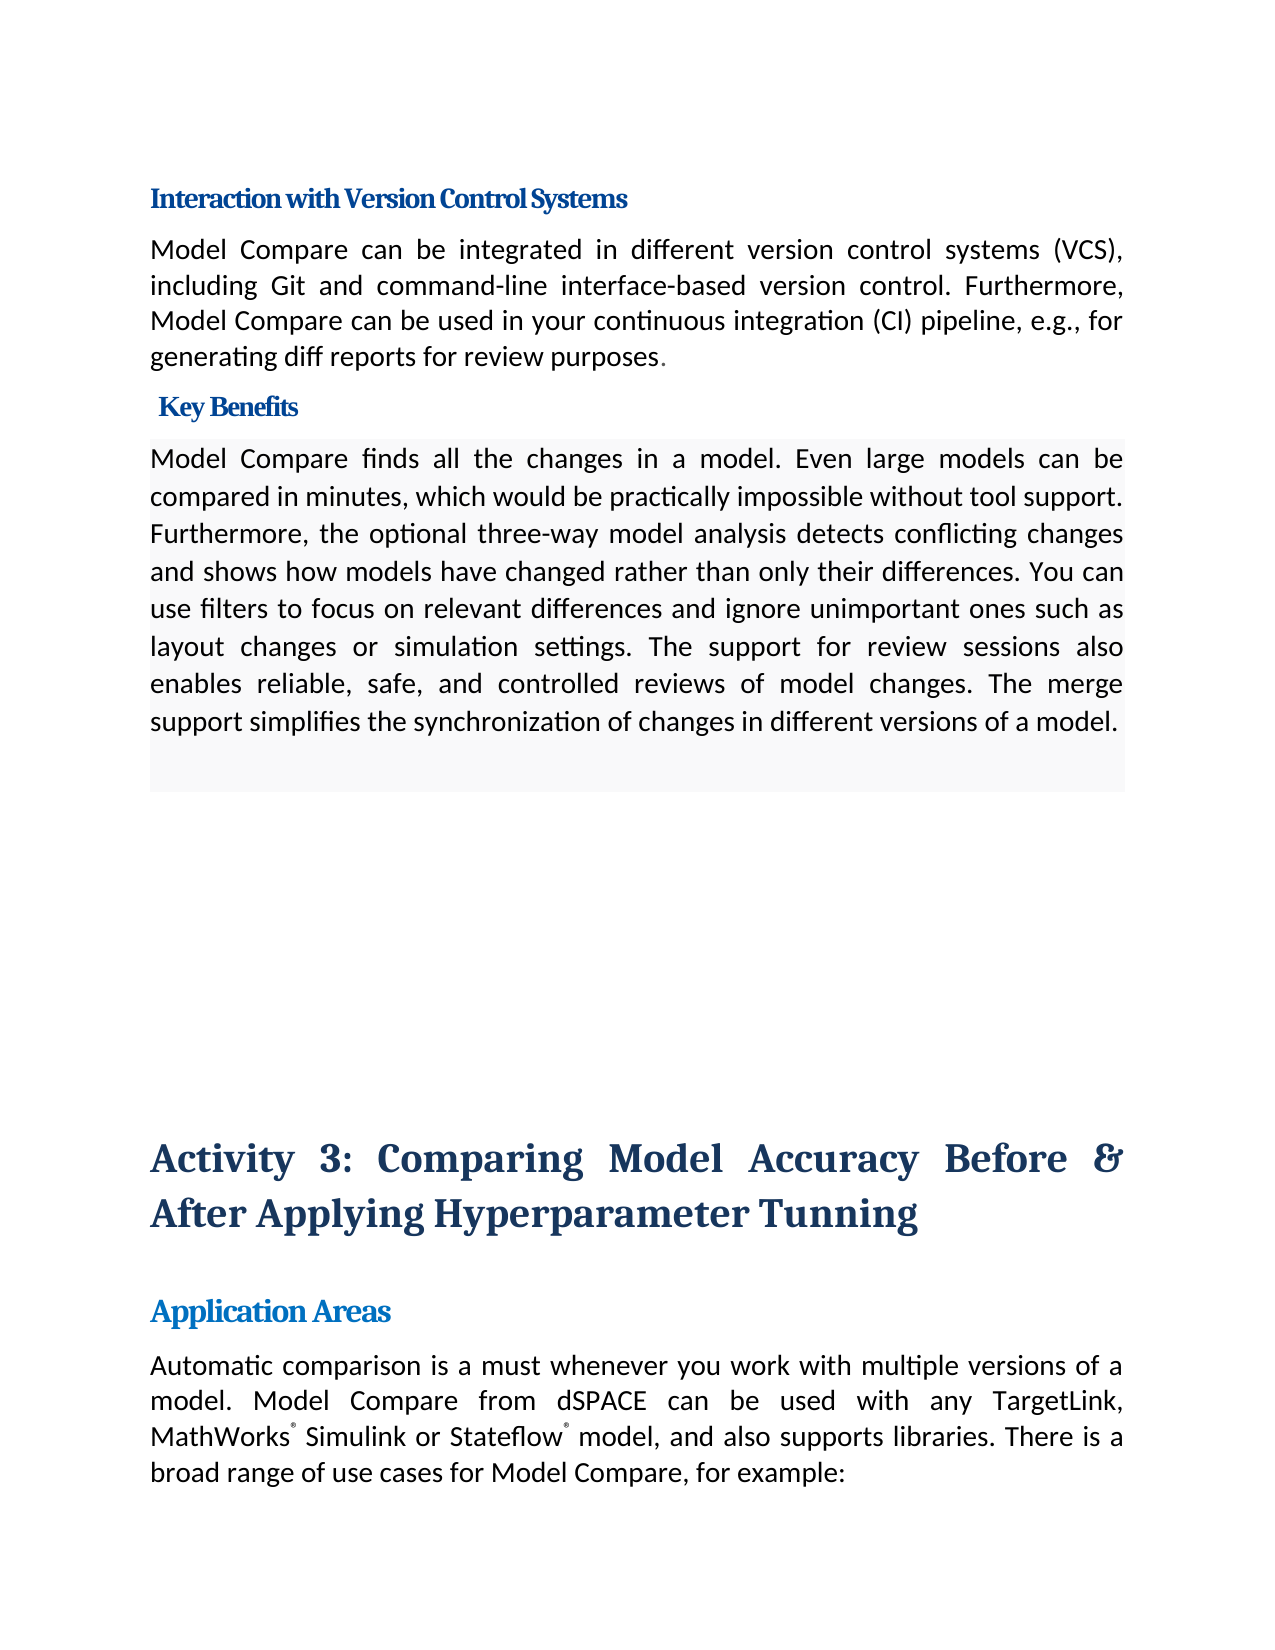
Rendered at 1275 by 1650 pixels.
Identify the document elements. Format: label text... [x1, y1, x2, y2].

text Key Benefits [150, 389, 1125, 423]
subtitle Interaction with Version Control Systems [150, 150, 1125, 216]
text Automatic comparison is a must whenever you work with multiple versions of a model. Model Compare from dSPACE can be used with any TargetLink, MathWorks® Simulink or Stateflow® model, and also supports libraries. There is a broad range of use cases for Model Compare, for example: [150, 1347, 1125, 1489]
text Activity 3: Comparing Model Accuracy Before & After Applying Hyperparameter Tunning [150, 1134, 1125, 1237]
text Model Compare can be integrated in different version control systems (VCS), including Git and command-line interface-based version control. Furthermore, Model Compare can be used in your continuous integration (CI) pipeline, e.g., for generating diff reports for review purposes. [150, 231, 1125, 374]
text Model Compare finds all the changes in a model. Even large models can be compared in minutes, which would be practically impossible without tool support. Furthermore, the optional three-way model analysis detects conflicting changes and shows how models have changed rather than only their differences. You can use filters to focus on relevant differences and ignore unimportant ones such as layout changes or simulation settings. The support for review sessions also enables reliable, safe, and controlled reviews of model changes. The merge support simplifies the synchronization of changes in different versions of a model. [150, 439, 1125, 739]
subtitle Application Areas [150, 1266, 1125, 1331]
